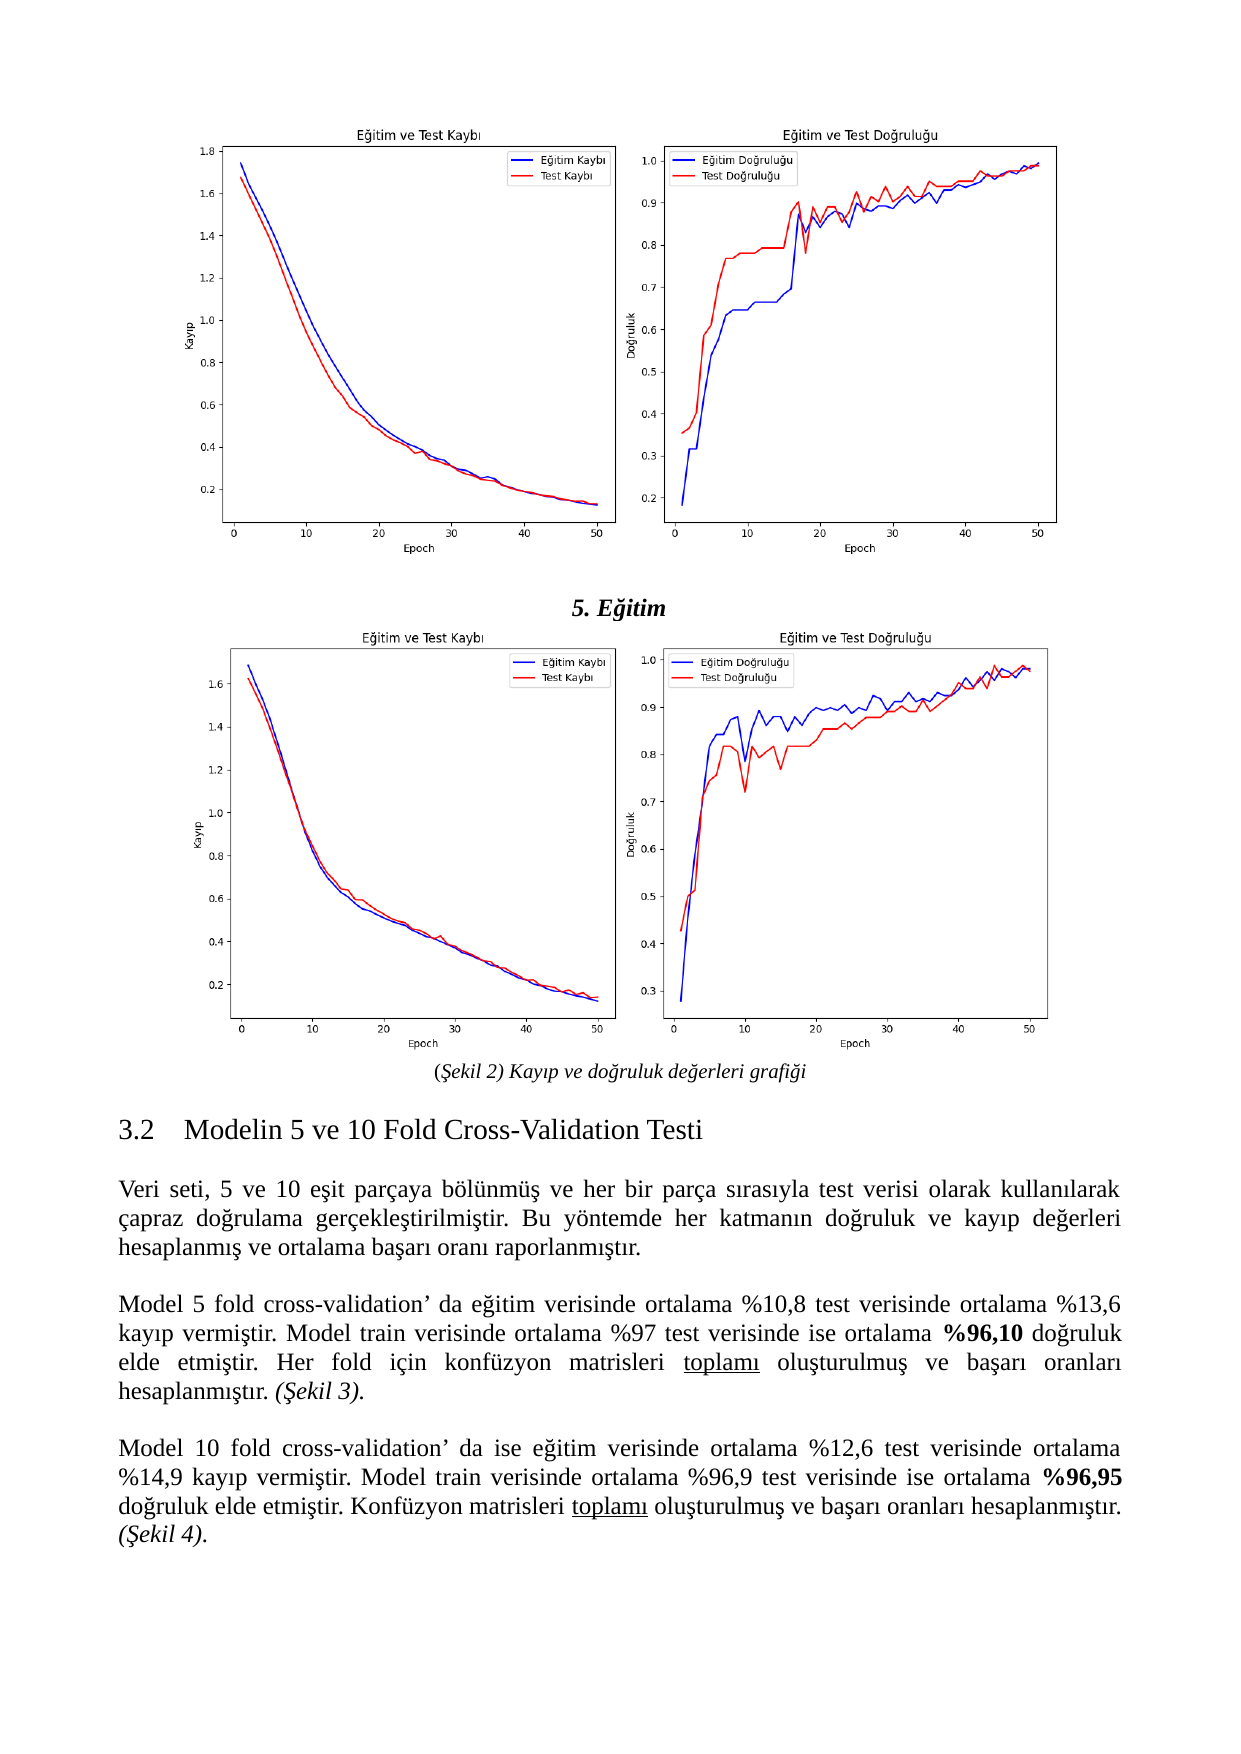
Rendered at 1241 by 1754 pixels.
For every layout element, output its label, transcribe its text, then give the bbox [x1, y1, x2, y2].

text Model 10 fold cross-validation’ da ise eğitim verisinde ortalama %12,6 test verisinde ortalama %14,9 kayıp vermiştir. Model train verisinde ortalama %96,9 test verisinde ise ortalama %96,95 doğruluk elde etmiştir. Konfüzyon matrisleri toplamı oluşturulmuş ve başarı oranları hesaplanmıştır. (Şekil 4). [118, 1433, 1122, 1548]
text (Şekil 2) Kayıp ve doğruluk değerleri grafiği [118, 1059, 1122, 1083]
text 5. Eğitim [118, 593, 1122, 622]
text Veri seti, 5 ve 10 eşit parçaya bölünmüş ve her bir parça sırasıyla test verisi olarak kullanılarak çapraz doğrulama gerçekleştirilmiştir. Bu yöntemde her katmanın doğruluk ve kayıp değerleri hesaplanmış ve ortalama başarı oranı raporlanmıştır. [118, 1174, 1122, 1261]
picture [173, 118, 1067, 565]
text 3.2 Modelin 5 ve 10 Fold Cross-Validation Testi [118, 1112, 1122, 1146]
picture [182, 621, 1058, 1060]
text Model 5 fold cross-validation’ da eğitim verisinde ortalama %10,8 test verisinde ortalama %13,6 kayıp vermiştir. Model train verisinde ortalama %97 test verisinde ise ortalama %96,10 doğruluk elde etmiştir. Her fold için konfüzyon matrisleri toplamı oluşturulmuş ve başarı oranları hesaplanmıştır. (Şekil 3). [118, 1289, 1122, 1404]
